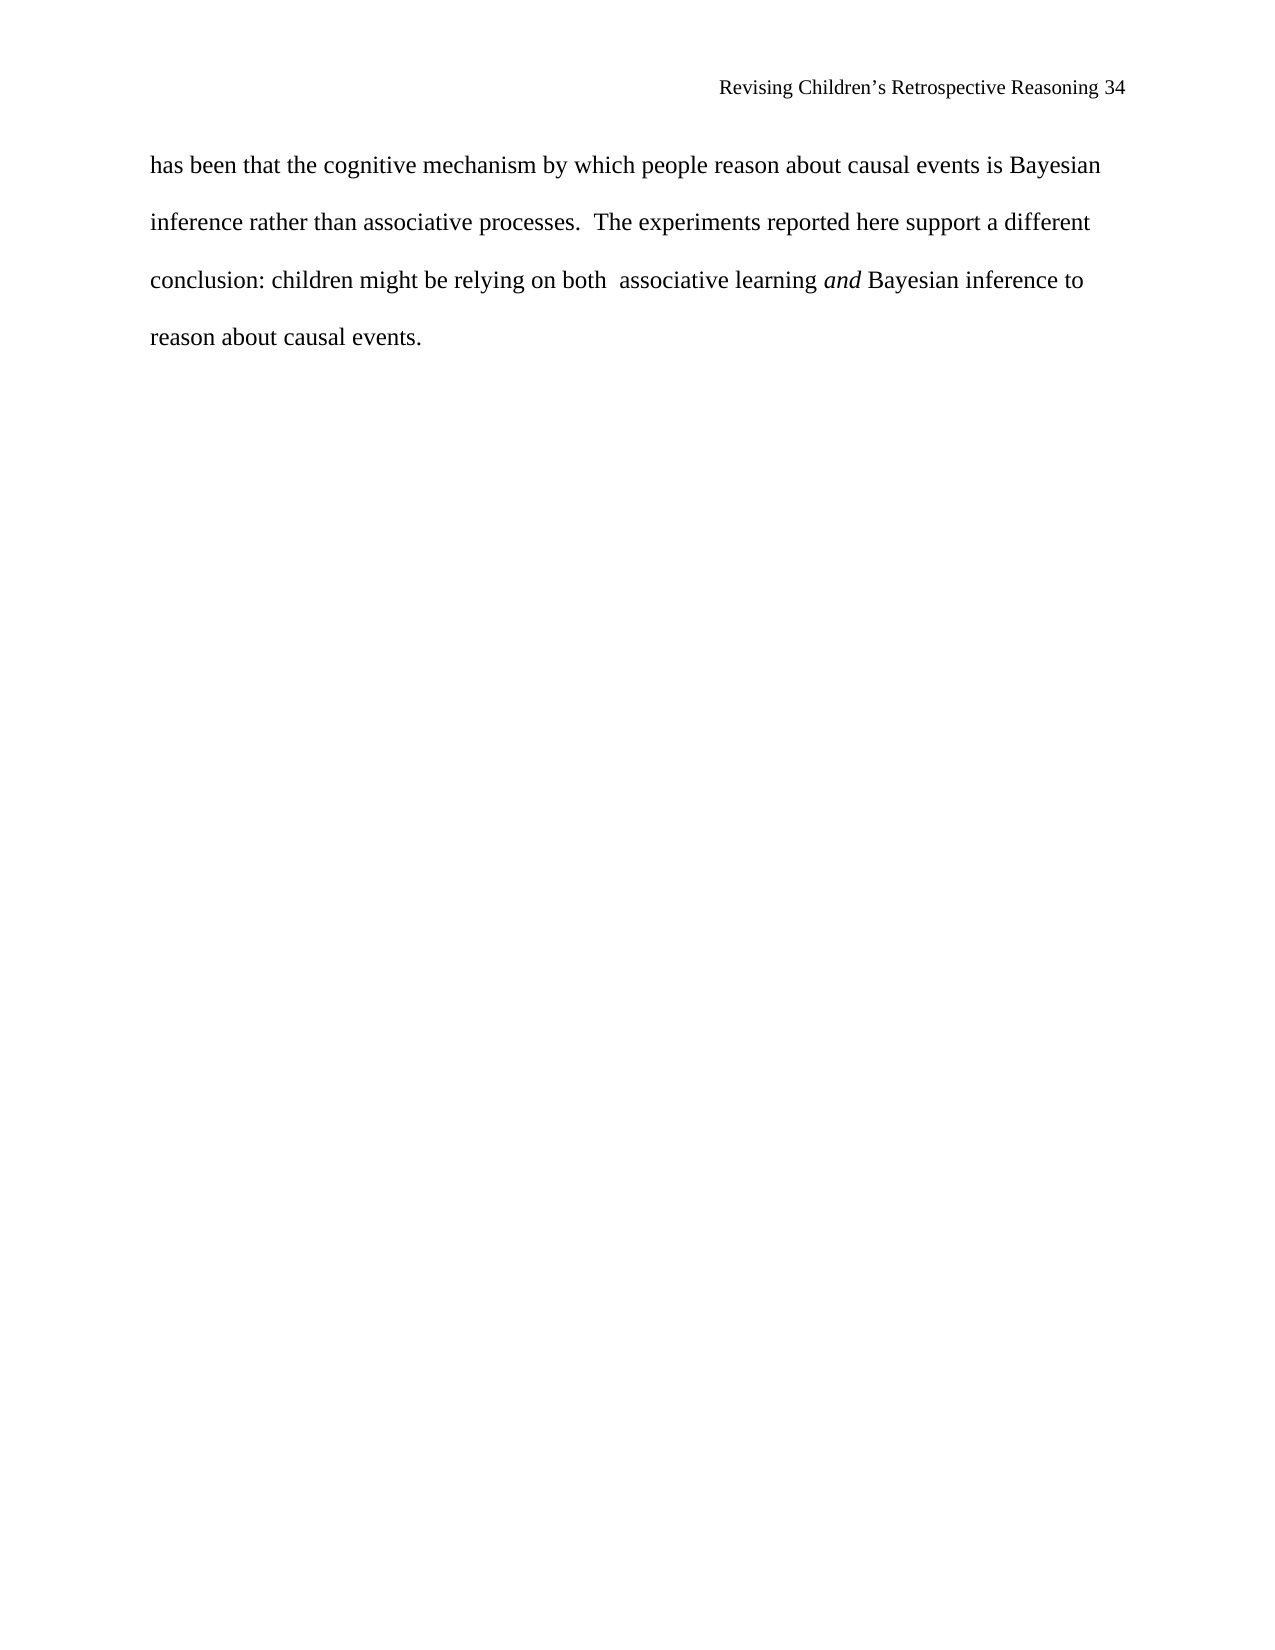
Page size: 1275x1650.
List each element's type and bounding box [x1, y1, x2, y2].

text [150, 150, 1125, 351]
